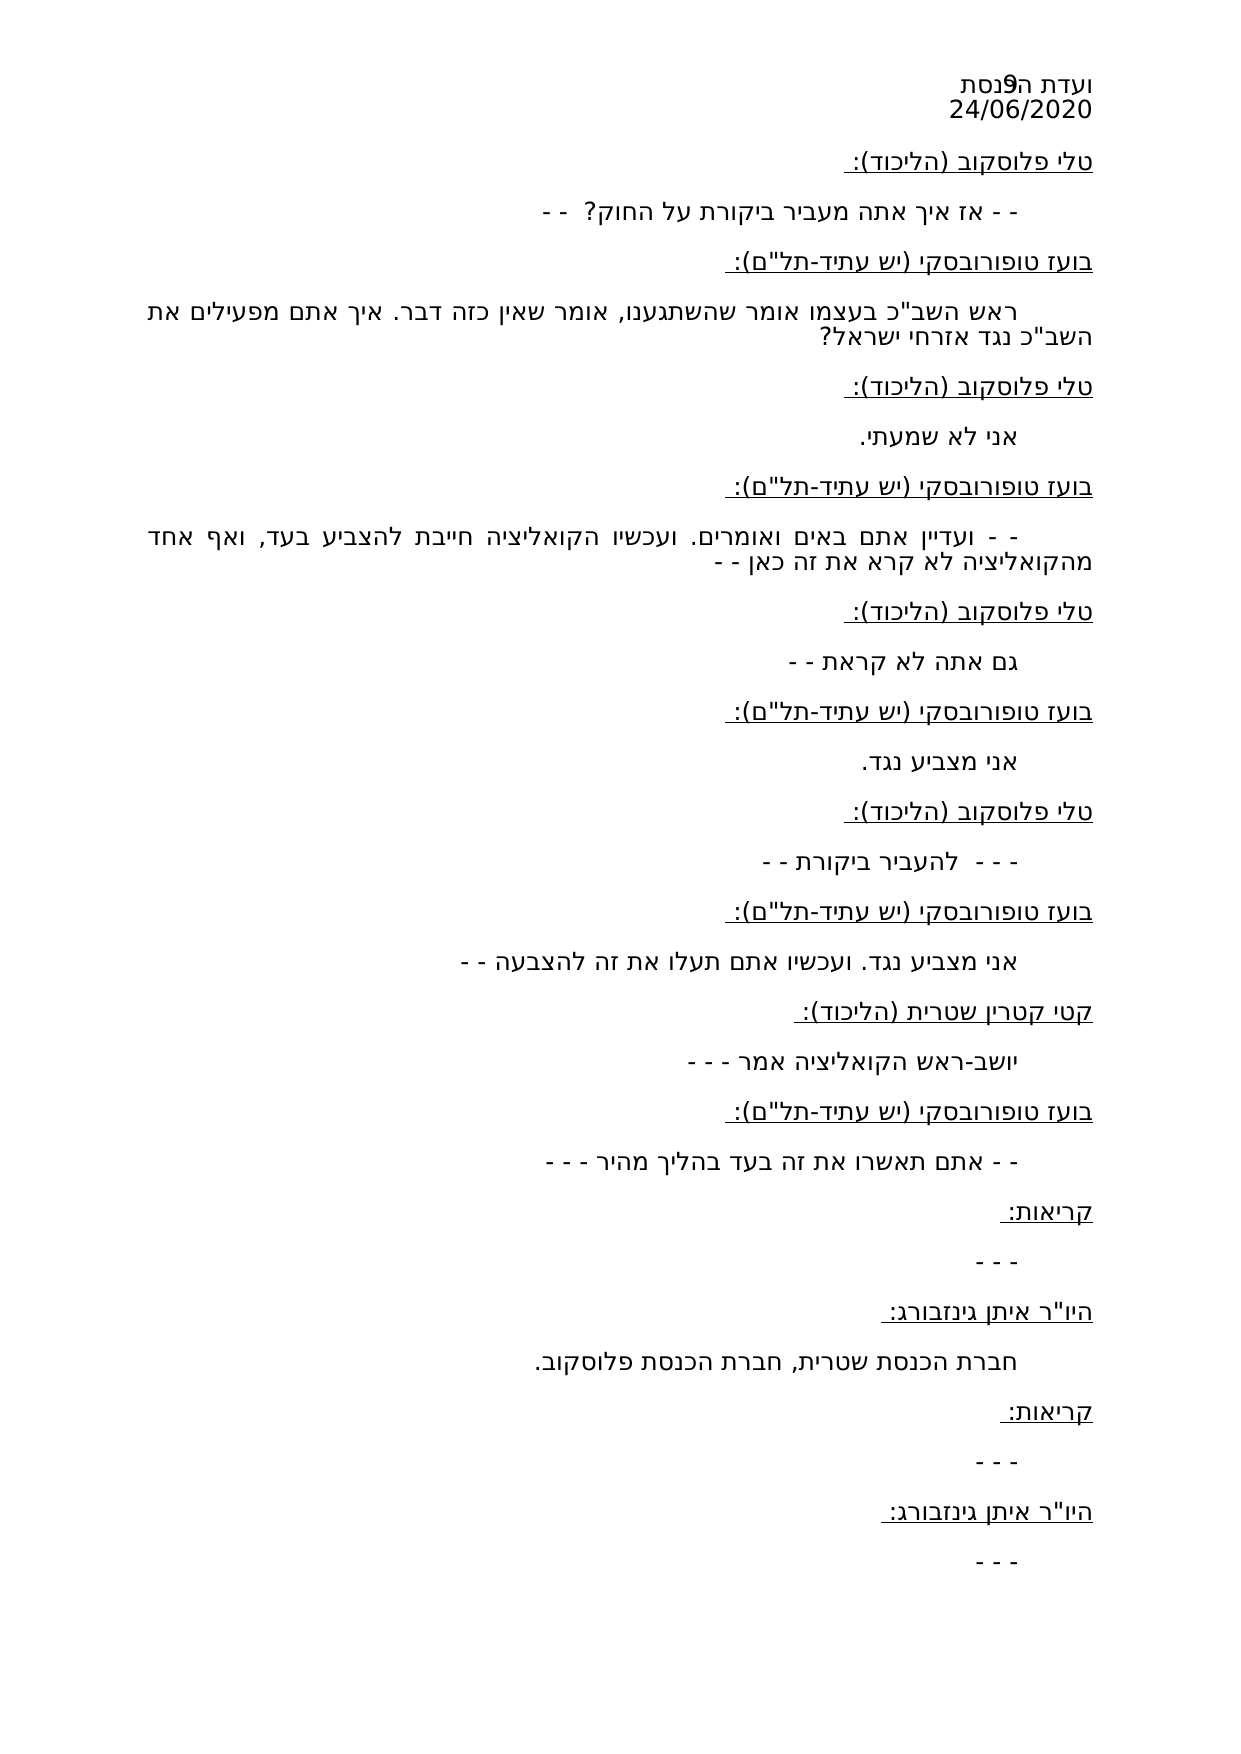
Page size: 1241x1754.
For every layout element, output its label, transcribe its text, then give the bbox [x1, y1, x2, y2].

text - - - להעביר ביקורת - - [147, 850, 1093, 875]
text << קריאה >> קריאות: << קריאה >> [147, 1200, 1093, 1225]
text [147, 1500, 1093, 1525]
text - - ועדיין אתם באים ואומרים. ועכשיו הקואליציה חייבת להצביע בעד, ואף אחד מהקואליציה לא קרא את זה כאן - - [147, 525, 1093, 575]
text - - - [147, 1550, 1093, 1575]
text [147, 1300, 1093, 1325]
text << דובר >> טלי פלוסקוב (הליכוד): << דובר >> [147, 150, 1093, 175]
text - - אז איך אתה מעביר ביקורת על החוק? - - [147, 200, 1093, 225]
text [147, 250, 1093, 275]
text - - - [147, 1250, 1093, 1275]
text ראש השב"כ בעצמו אומר שהשתגענו, אומר שאין כזה דבר. איך אתם מפעילים את השב"כ נגד אזרחי ישראל? [147, 300, 1093, 350]
text אני לא שמעתי. [147, 425, 1093, 450]
text << דובר >> בועז טופורובסקי (יש עתיד-תל"ם): << דובר >> [147, 900, 1093, 925]
text חברת הכנסת שטרית, חברת הכנסת פלוסקוב. [147, 1350, 1093, 1375]
text << דובר >> קטי קטרין שטרית (הליכוד): << דובר >> [147, 1000, 1093, 1025]
text - - - [147, 1450, 1093, 1475]
text - - אתם תאשרו את זה בעד בהליך מהיר - - - [147, 1150, 1093, 1175]
text << דובר >> טלי פלוסקוב (הליכוד): << דובר >> [147, 600, 1093, 625]
text אני מצביע נגד. [147, 750, 1093, 775]
text יושב-ראש הקואליציה אמר - - - [147, 1050, 1093, 1075]
text << דובר >> בועז טופורובסקי (יש עתיד-תל"ם): << דובר >> [147, 700, 1093, 725]
text גם אתה לא קראת - - [147, 650, 1093, 675]
text אני מצביע נגד. ועכשיו אתם תעלו את זה להצבעה - - [147, 950, 1093, 975]
text << קריאה >> קריאות: << קריאה >> [147, 1400, 1093, 1425]
text << דובר >> טלי פלוסקוב (הליכוד): << דובר >> [147, 800, 1093, 825]
text << דובר >> בועז טופורובסקי (יש עתיד-תל"ם): << דובר >> [147, 1100, 1093, 1125]
text << דובר >> טלי פלוסקוב (הליכוד): << דובר >> [147, 375, 1093, 400]
text << דובר >> בועז טופורובסקי (יש עתיד-תל"ם): << דובר >> [147, 475, 1093, 500]
